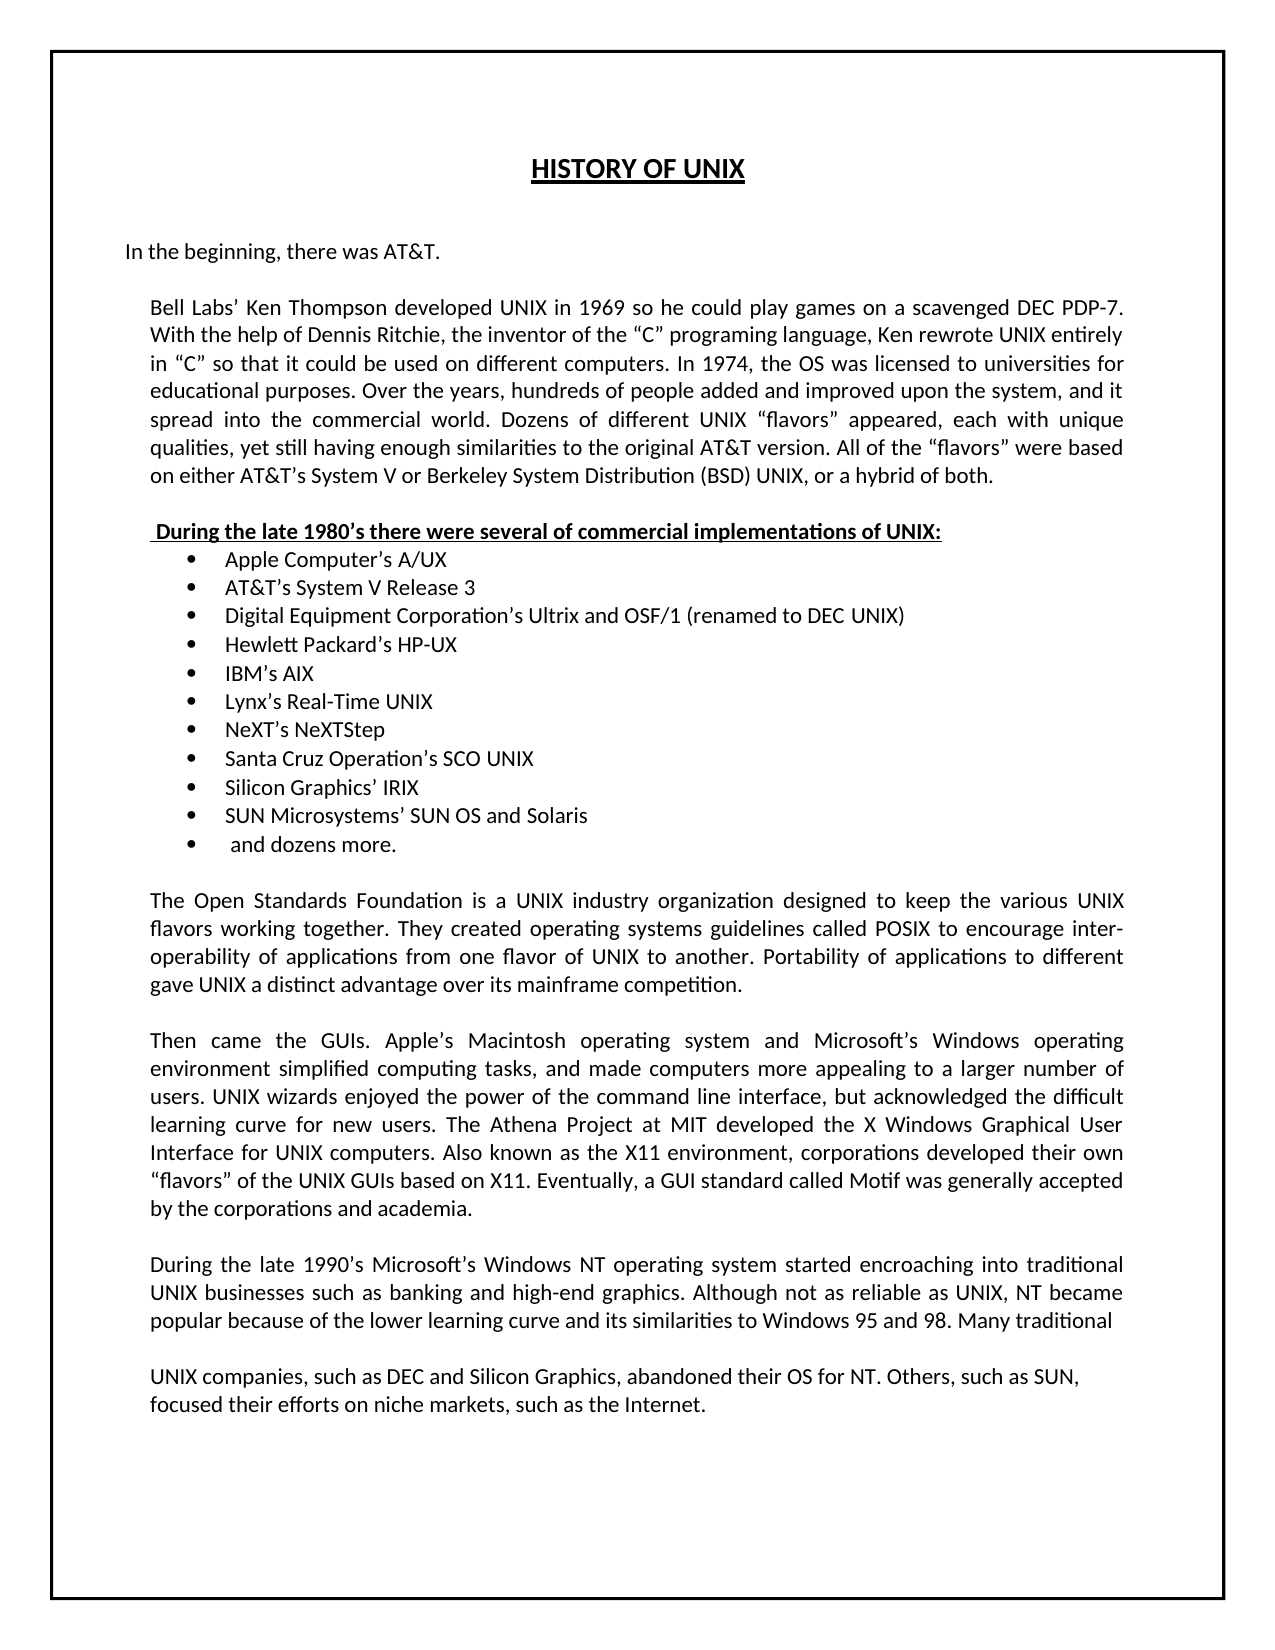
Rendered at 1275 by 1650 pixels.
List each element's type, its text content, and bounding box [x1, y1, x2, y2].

list Lynx’s Real-Time UNIX [187, 687, 1175, 715]
list AT&T’s System V Release 3 [187, 573, 1175, 601]
list SUN Microsystems’ SUN OS and Solaris [187, 802, 1175, 829]
subtitle HISTORY OF UNIX [125, 150, 1151, 186]
list Hewlett Packard’s HP-UX [187, 629, 1175, 658]
text The Open Standards Foundation is a UNIX industry organization designed to keep the various UNIX flavors working together. They created operating systems guidelines called POSIX to encourage inter- operability of applications from one flavor of UNIX to another. Portability of applications to different gave UNIX a distinct advantage over its mainframe competition. [150, 886, 1126, 998]
text During the late 1990’s Microsoft’s Windows NT operating system started encroaching into traditional UNIX businesses such as banking and high-end graphics. Although not as reliable as UNIX, NT became popular because of the lower learning curve and its similarities to Windows 95 and 98. Many traditional [150, 1250, 1125, 1334]
list Digital Equipment Corporation’s Ultrix and OSF/1 (renamed to DEC UNIX) [187, 601, 1175, 629]
list NeXT’s NeXTStep [187, 715, 1175, 743]
list Apple Computer’s A/UX [187, 545, 1175, 573]
list IBM’s AIX [187, 658, 1175, 687]
text Bell Labs’ Ken Thompson developed UNIX in 1969 so he could play games on a scavenged DEC PDP-7. With the help of Dennis Ritchie, the inventor of the “C” programing language, Ken rewrote UNIX entirely in “C” so that it could be used on different computers. In 1974, the OS was licensed to universities for educational purposes. Over the years, hundreds of people added and improved upon the system, and it spread into the commercial world. Dozens of different UNIX “flavors” appeared, each with unique qualities, yet still having enough similarities to the original AT&T version. All of the “flavors” were based on either AT&T’s System V or Berkeley System Distribution (BSD) UNIX, or a hybrid of both. [150, 293, 1126, 489]
list Santa Cruz Operation’s SCO UNIX [187, 743, 1175, 772]
text UNIX companies, such as DEC and Silicon Graphics, abandoned their OS for NT. Others, such as SUN, focused their efforts on niche markets, such as the Internet. [150, 1362, 1089, 1418]
text Then came the GUIs. Apple’s Macintosh operating system and Microsoft’s Windows operating environment simplified computing tasks, and made computers more appealing to a larger number of users. UNIX wizards enjoyed the power of the command line interface, but acknowledged the difficult learning curve for new users. The Athena Project at MIT developed the X Windows Graphical User Interface for UNIX computers. Also known as the X11 environment, corporations developed their own “flavors” of the UNIX GUIs based on X11. Eventually, a GUI standard called Motif was generally accepted by the corporations and academia. [150, 1026, 1126, 1222]
text During the late 1980’s there were several of commercial implementations of UNIX: [150, 517, 1175, 545]
text In the beginning, there was AT&T. [125, 237, 1175, 265]
list Silicon Graphics’ IRIX [187, 772, 1175, 802]
list and dozens more. [187, 830, 1175, 858]
